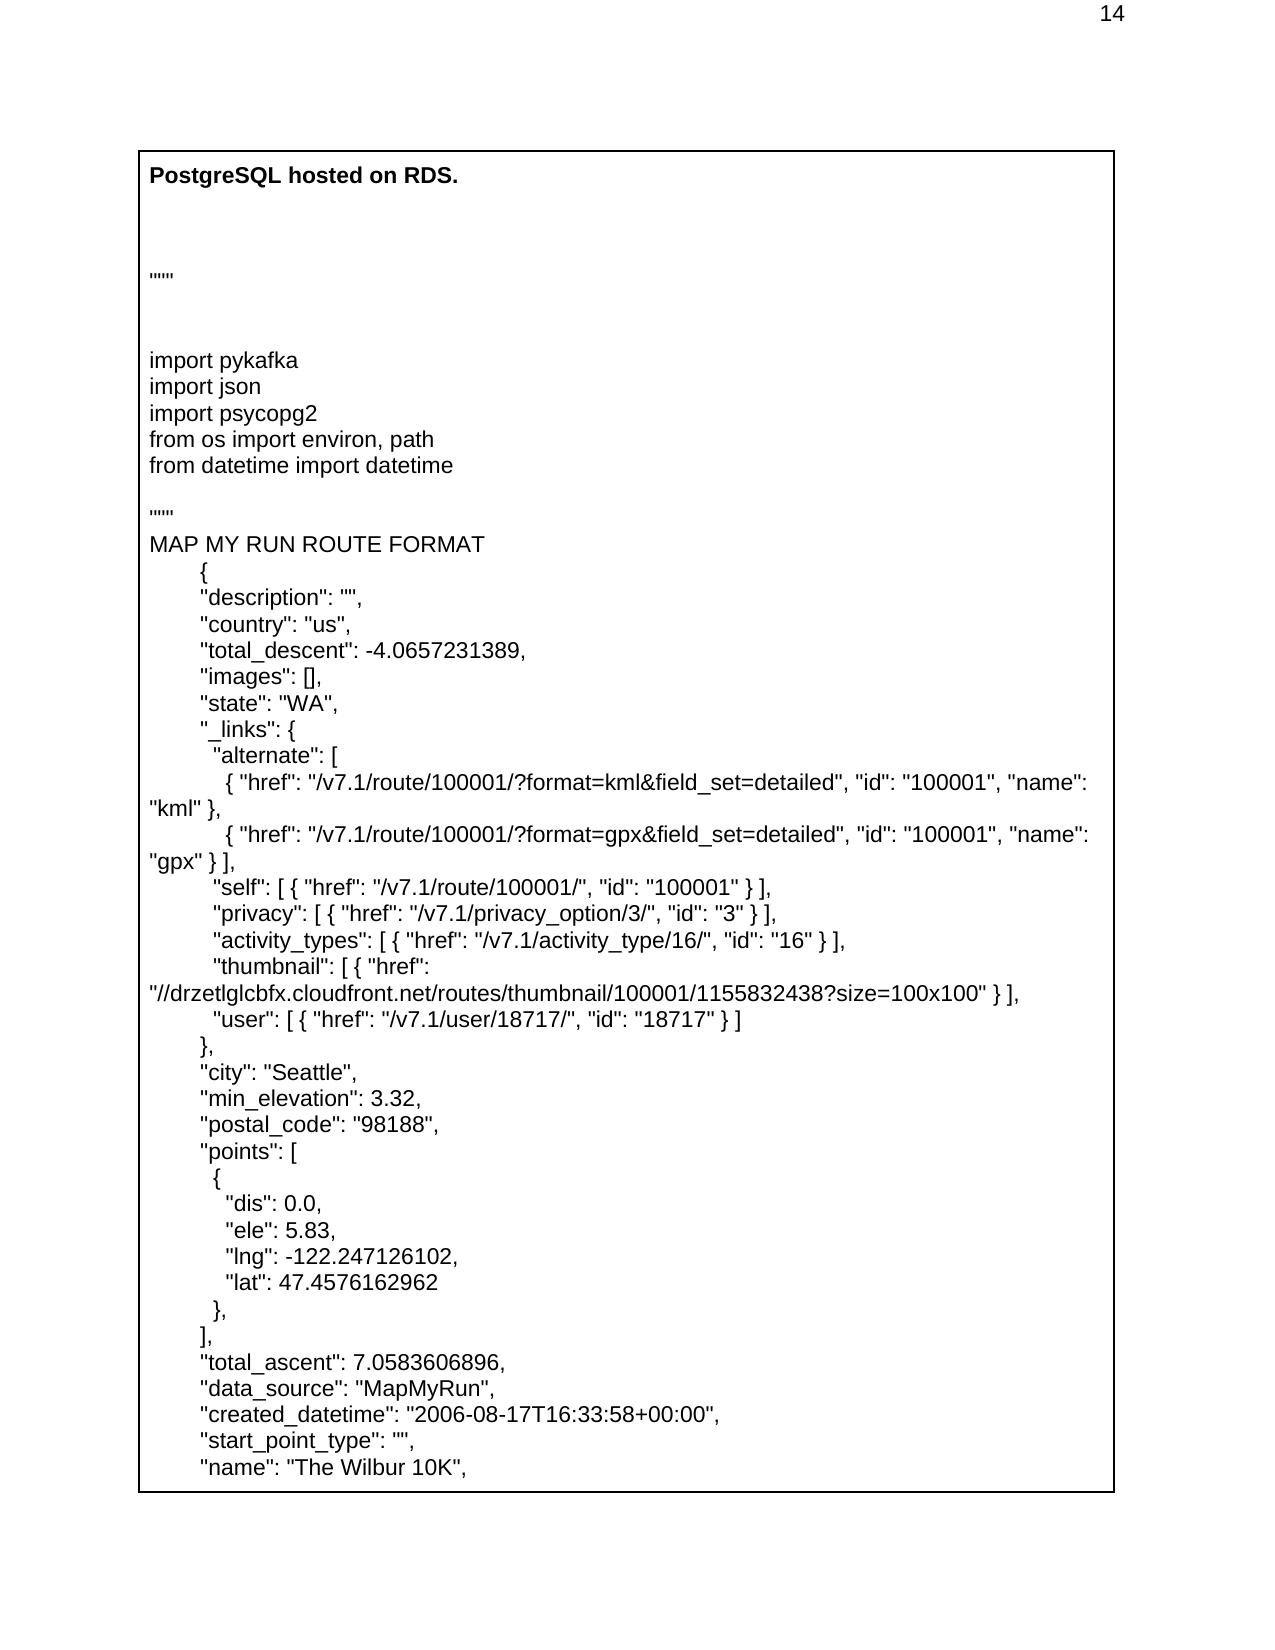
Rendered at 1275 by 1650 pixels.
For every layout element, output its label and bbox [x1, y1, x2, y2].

table_header [140, 152, 1113, 1491]
